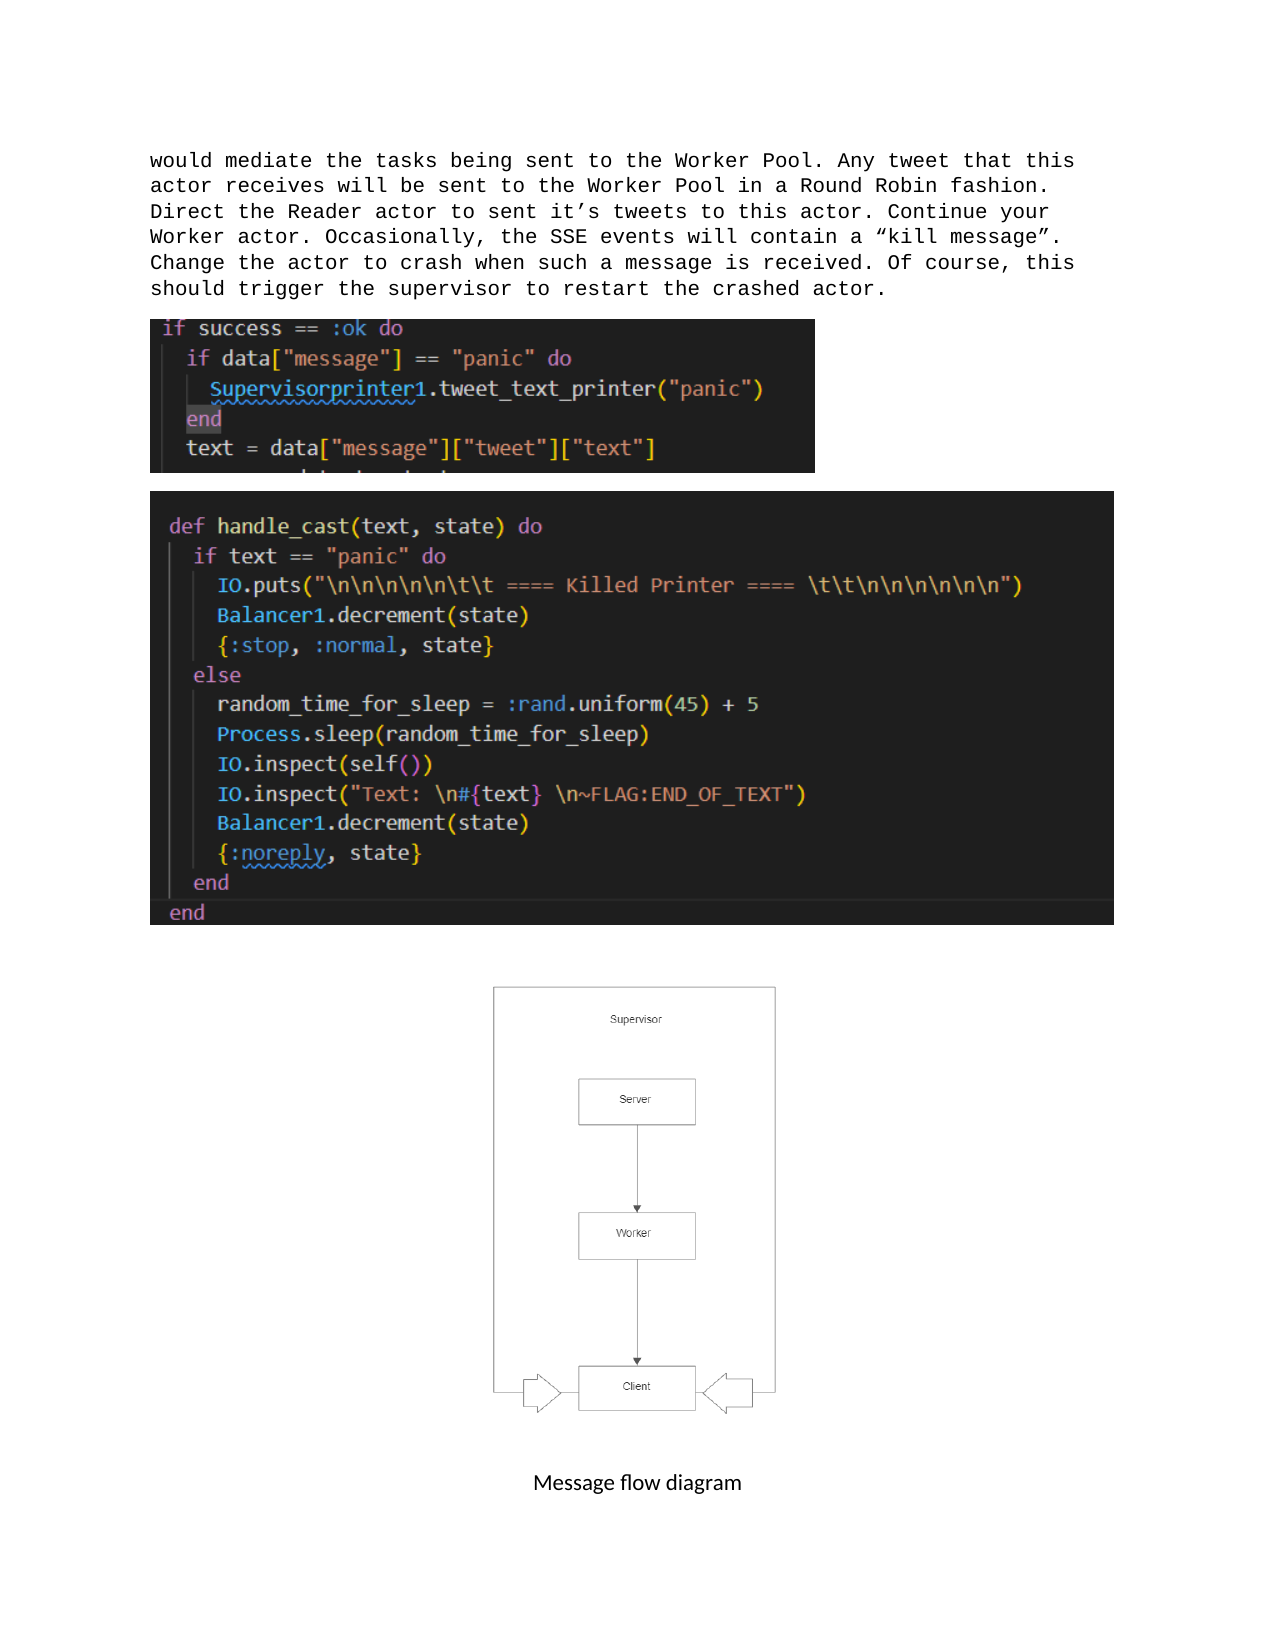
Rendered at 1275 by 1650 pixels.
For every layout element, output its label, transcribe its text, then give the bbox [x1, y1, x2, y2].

picture [406, 943, 869, 1450]
picture [150, 319, 815, 473]
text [150, 150, 1125, 301]
text Message flow diagram [150, 1468, 1125, 1496]
picture [150, 491, 1114, 925]
